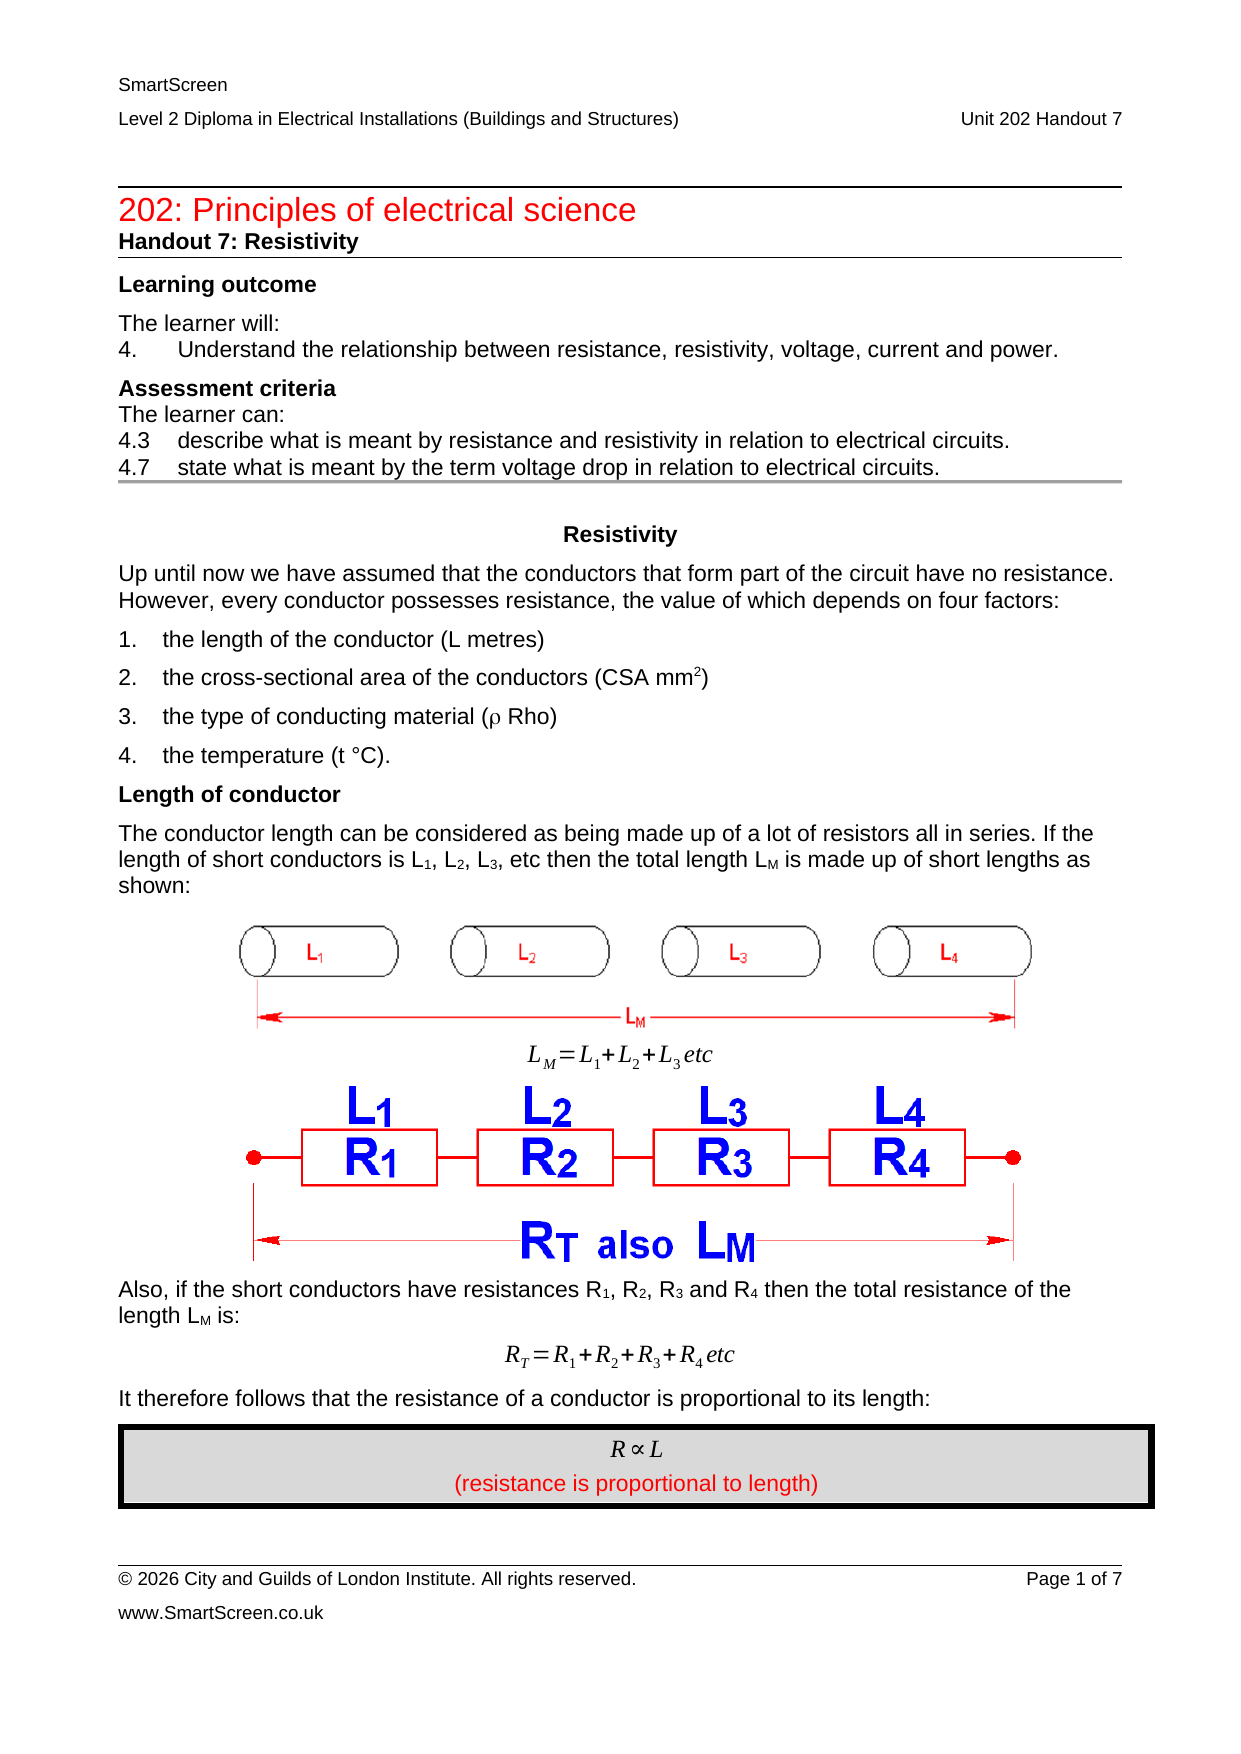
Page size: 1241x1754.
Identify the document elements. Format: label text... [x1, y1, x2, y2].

list the cross-sectional area of the conductors (CSA mm2) [118, 664, 1122, 691]
picture [244, 1085, 1022, 1263]
table_header [118, 1085, 1148, 1276]
text The learner will: [118, 309, 1122, 336]
list the type of conducting material ( Rho) [118, 703, 1122, 729]
text Length of conductor [118, 781, 1122, 807]
list Understand the relationship between resistance, resistivity, voltage, current and power. [118, 336, 1122, 362]
text 4.7 state what is meant by the term voltage drop in relation to electrical circuits. [118, 454, 1122, 480]
text 202: Principles of electrical science Handout 7: Resistivity [118, 188, 1122, 257]
text Up until now we have assumed that the conductors that form part of the circuit have no resistance. However, every conductor possesses resistance, the value of which depends on four factors: [118, 560, 1122, 613]
table_header (resistance is proportional to length) [124, 1430, 1148, 1502]
text 4.3 describe what is meant by resistance and resistivity in relation to electrical circuits. [118, 427, 1122, 454]
text The conductor length can be considered as being made up of a lot of resistors all in series. If the length of short conductors is L1, L2, L3, etc then the total length LM is made up of short lengths as shown: [118, 820, 1122, 899]
list the length of the conductor (L metres) [118, 626, 1122, 652]
text Resistivity [118, 521, 1122, 548]
table_header [118, 911, 1148, 1041]
text It therefore follows that the resistance of a conductor is proportional to its length: [118, 1384, 1122, 1411]
picture [215, 923, 1052, 1029]
text Also, if the short conductors have resistances R1, R2, R3 and R4 then the total resistance of the length LM is: [118, 1276, 1122, 1328]
text The learner can: [118, 401, 1122, 427]
list the temperature (t °C). [118, 742, 1122, 768]
text Assessment criteria [118, 375, 1122, 401]
text Learning outcome [118, 271, 1122, 297]
